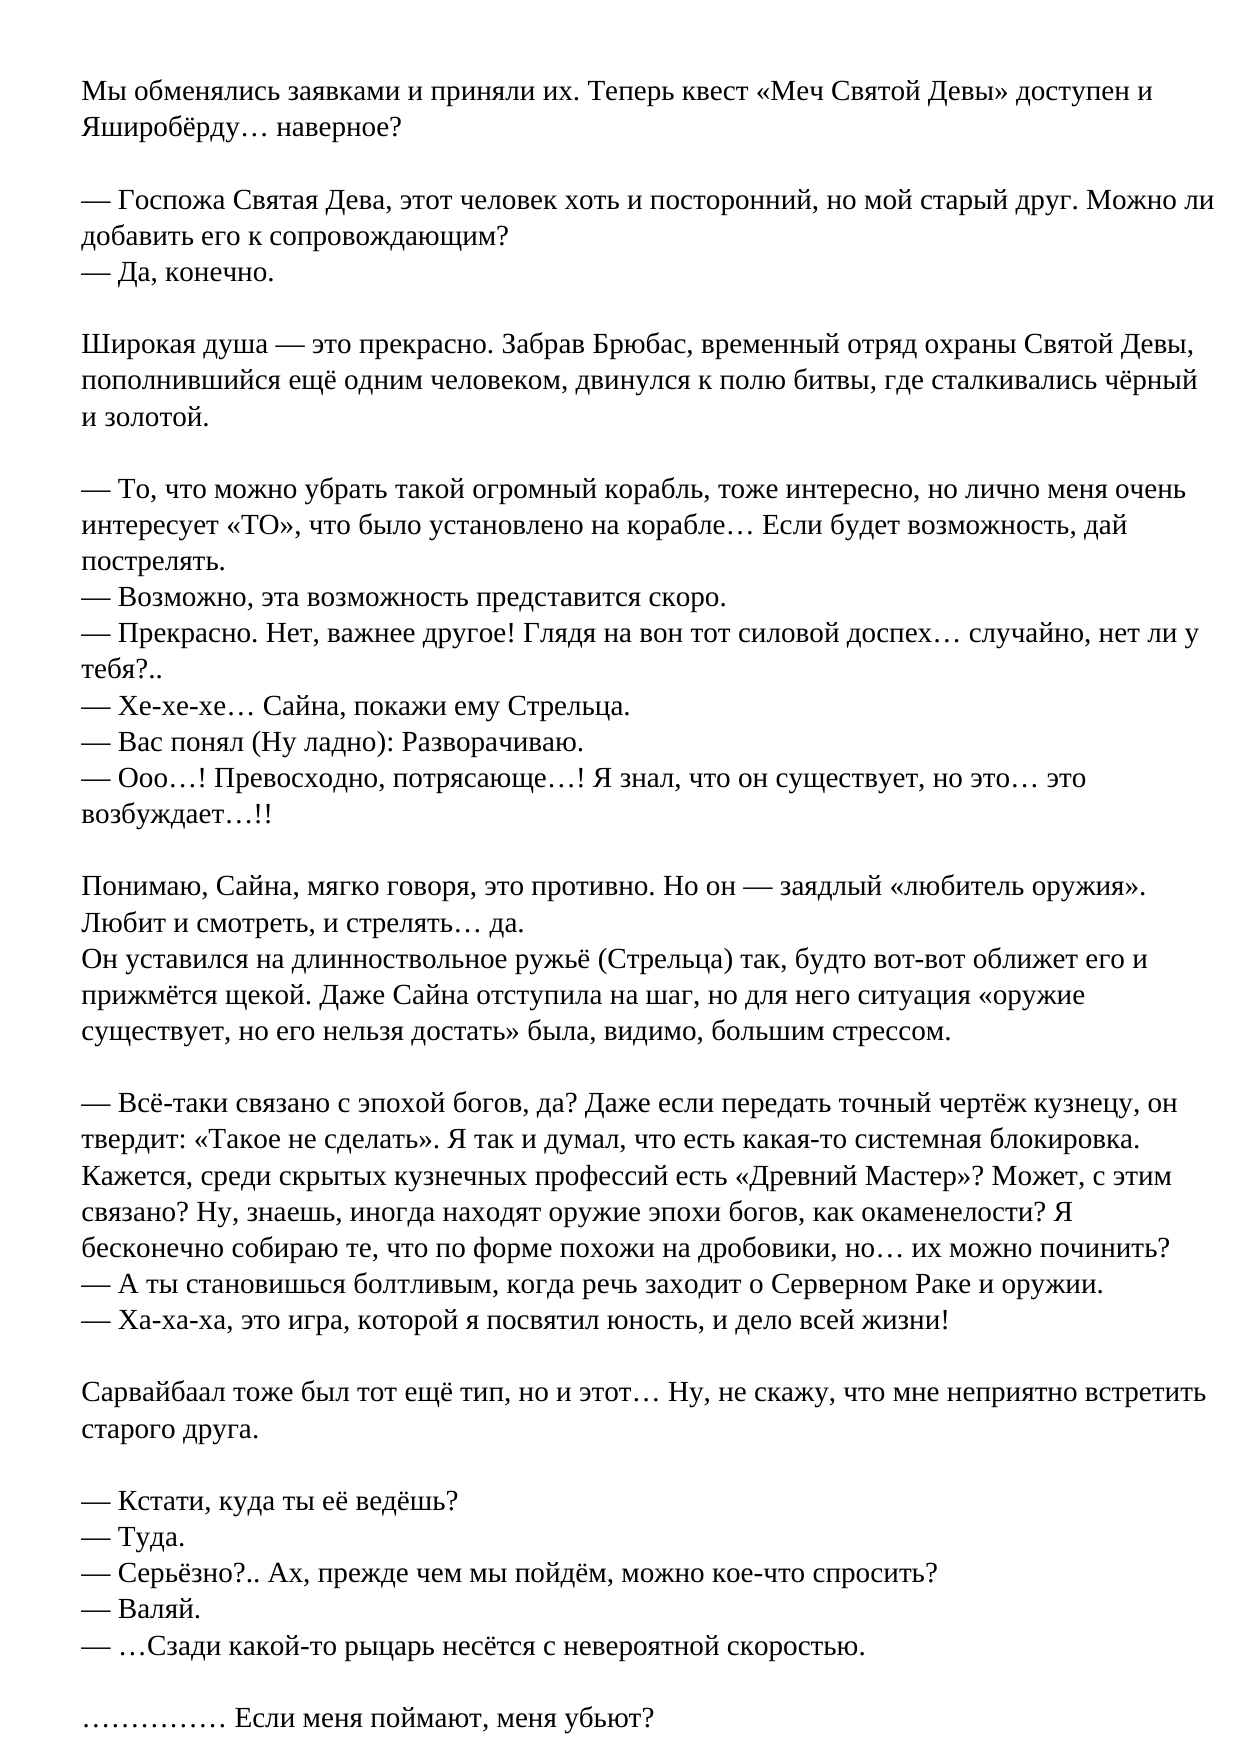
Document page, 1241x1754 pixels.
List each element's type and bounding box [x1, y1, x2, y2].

text [81, 37, 1215, 1733]
